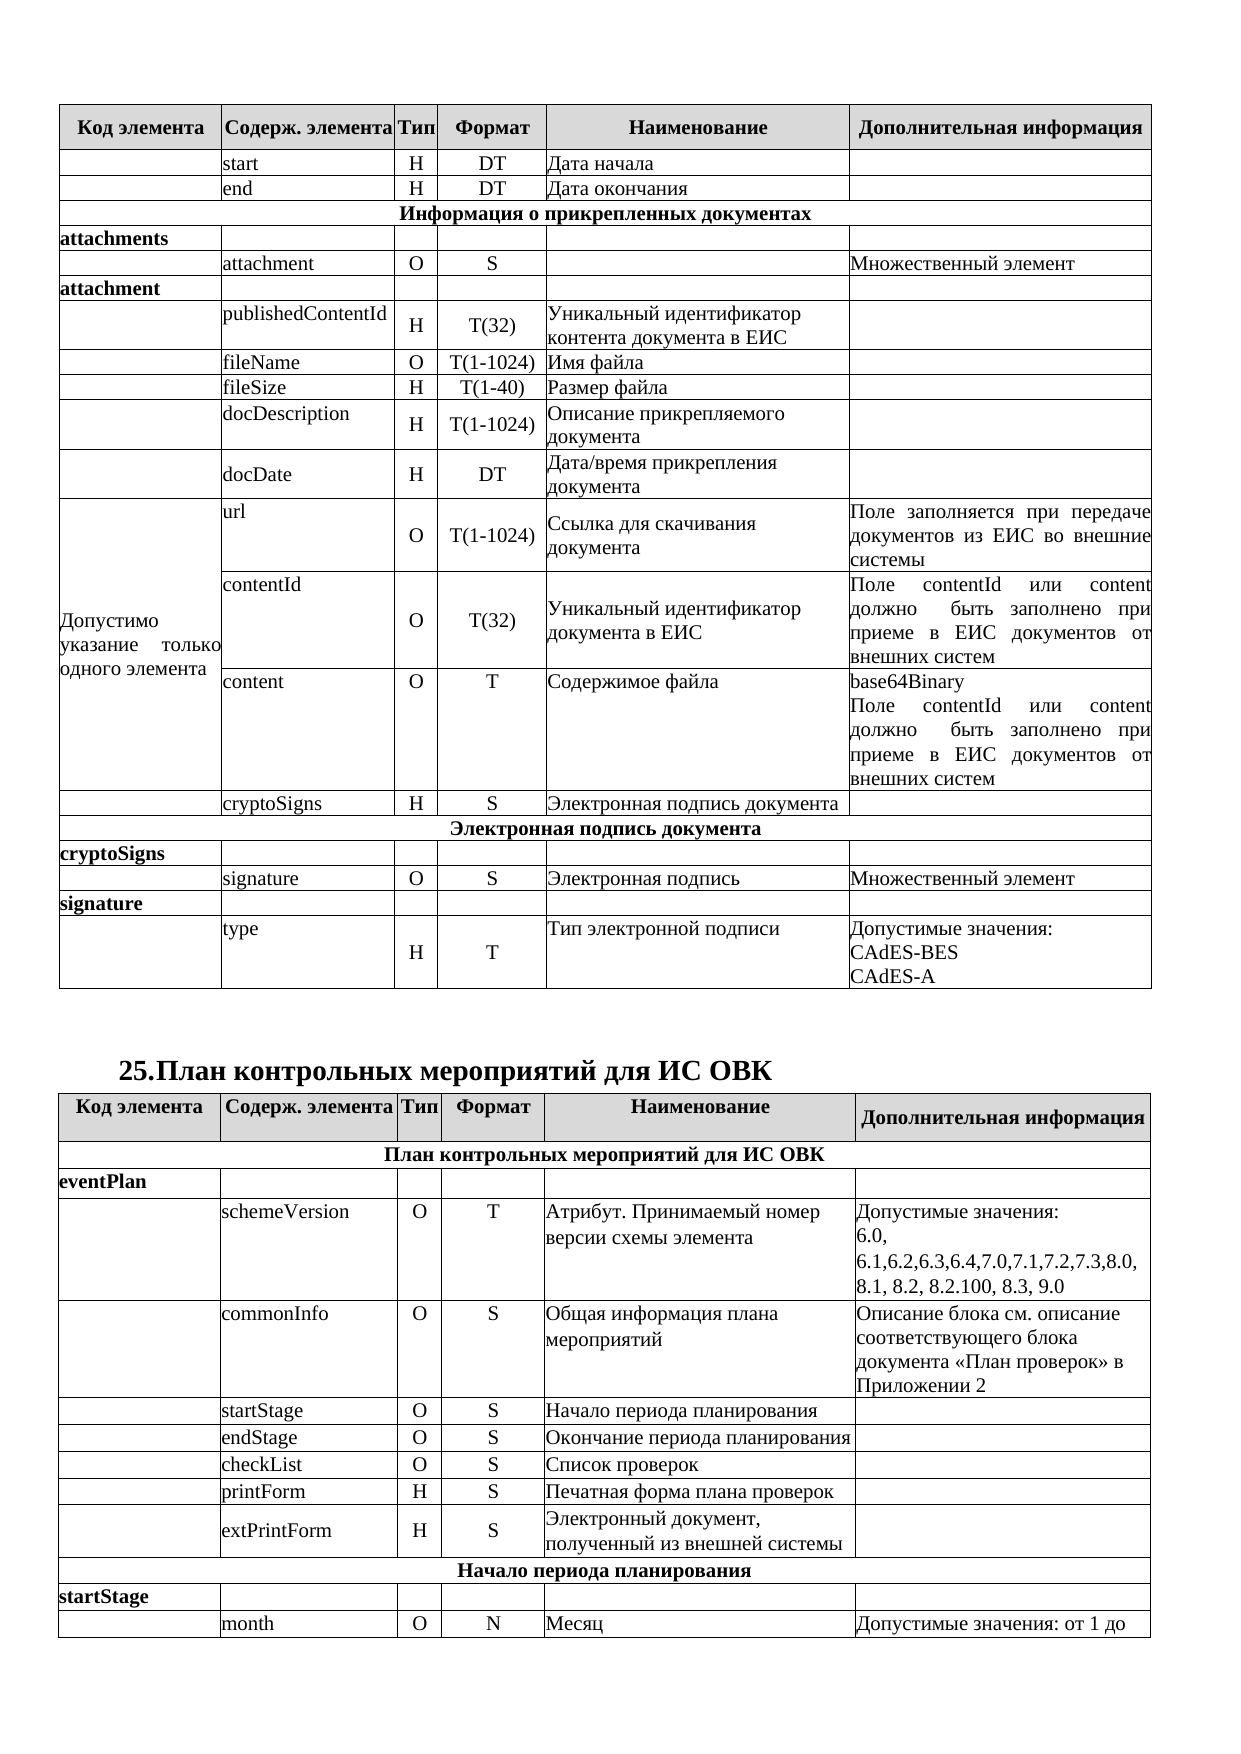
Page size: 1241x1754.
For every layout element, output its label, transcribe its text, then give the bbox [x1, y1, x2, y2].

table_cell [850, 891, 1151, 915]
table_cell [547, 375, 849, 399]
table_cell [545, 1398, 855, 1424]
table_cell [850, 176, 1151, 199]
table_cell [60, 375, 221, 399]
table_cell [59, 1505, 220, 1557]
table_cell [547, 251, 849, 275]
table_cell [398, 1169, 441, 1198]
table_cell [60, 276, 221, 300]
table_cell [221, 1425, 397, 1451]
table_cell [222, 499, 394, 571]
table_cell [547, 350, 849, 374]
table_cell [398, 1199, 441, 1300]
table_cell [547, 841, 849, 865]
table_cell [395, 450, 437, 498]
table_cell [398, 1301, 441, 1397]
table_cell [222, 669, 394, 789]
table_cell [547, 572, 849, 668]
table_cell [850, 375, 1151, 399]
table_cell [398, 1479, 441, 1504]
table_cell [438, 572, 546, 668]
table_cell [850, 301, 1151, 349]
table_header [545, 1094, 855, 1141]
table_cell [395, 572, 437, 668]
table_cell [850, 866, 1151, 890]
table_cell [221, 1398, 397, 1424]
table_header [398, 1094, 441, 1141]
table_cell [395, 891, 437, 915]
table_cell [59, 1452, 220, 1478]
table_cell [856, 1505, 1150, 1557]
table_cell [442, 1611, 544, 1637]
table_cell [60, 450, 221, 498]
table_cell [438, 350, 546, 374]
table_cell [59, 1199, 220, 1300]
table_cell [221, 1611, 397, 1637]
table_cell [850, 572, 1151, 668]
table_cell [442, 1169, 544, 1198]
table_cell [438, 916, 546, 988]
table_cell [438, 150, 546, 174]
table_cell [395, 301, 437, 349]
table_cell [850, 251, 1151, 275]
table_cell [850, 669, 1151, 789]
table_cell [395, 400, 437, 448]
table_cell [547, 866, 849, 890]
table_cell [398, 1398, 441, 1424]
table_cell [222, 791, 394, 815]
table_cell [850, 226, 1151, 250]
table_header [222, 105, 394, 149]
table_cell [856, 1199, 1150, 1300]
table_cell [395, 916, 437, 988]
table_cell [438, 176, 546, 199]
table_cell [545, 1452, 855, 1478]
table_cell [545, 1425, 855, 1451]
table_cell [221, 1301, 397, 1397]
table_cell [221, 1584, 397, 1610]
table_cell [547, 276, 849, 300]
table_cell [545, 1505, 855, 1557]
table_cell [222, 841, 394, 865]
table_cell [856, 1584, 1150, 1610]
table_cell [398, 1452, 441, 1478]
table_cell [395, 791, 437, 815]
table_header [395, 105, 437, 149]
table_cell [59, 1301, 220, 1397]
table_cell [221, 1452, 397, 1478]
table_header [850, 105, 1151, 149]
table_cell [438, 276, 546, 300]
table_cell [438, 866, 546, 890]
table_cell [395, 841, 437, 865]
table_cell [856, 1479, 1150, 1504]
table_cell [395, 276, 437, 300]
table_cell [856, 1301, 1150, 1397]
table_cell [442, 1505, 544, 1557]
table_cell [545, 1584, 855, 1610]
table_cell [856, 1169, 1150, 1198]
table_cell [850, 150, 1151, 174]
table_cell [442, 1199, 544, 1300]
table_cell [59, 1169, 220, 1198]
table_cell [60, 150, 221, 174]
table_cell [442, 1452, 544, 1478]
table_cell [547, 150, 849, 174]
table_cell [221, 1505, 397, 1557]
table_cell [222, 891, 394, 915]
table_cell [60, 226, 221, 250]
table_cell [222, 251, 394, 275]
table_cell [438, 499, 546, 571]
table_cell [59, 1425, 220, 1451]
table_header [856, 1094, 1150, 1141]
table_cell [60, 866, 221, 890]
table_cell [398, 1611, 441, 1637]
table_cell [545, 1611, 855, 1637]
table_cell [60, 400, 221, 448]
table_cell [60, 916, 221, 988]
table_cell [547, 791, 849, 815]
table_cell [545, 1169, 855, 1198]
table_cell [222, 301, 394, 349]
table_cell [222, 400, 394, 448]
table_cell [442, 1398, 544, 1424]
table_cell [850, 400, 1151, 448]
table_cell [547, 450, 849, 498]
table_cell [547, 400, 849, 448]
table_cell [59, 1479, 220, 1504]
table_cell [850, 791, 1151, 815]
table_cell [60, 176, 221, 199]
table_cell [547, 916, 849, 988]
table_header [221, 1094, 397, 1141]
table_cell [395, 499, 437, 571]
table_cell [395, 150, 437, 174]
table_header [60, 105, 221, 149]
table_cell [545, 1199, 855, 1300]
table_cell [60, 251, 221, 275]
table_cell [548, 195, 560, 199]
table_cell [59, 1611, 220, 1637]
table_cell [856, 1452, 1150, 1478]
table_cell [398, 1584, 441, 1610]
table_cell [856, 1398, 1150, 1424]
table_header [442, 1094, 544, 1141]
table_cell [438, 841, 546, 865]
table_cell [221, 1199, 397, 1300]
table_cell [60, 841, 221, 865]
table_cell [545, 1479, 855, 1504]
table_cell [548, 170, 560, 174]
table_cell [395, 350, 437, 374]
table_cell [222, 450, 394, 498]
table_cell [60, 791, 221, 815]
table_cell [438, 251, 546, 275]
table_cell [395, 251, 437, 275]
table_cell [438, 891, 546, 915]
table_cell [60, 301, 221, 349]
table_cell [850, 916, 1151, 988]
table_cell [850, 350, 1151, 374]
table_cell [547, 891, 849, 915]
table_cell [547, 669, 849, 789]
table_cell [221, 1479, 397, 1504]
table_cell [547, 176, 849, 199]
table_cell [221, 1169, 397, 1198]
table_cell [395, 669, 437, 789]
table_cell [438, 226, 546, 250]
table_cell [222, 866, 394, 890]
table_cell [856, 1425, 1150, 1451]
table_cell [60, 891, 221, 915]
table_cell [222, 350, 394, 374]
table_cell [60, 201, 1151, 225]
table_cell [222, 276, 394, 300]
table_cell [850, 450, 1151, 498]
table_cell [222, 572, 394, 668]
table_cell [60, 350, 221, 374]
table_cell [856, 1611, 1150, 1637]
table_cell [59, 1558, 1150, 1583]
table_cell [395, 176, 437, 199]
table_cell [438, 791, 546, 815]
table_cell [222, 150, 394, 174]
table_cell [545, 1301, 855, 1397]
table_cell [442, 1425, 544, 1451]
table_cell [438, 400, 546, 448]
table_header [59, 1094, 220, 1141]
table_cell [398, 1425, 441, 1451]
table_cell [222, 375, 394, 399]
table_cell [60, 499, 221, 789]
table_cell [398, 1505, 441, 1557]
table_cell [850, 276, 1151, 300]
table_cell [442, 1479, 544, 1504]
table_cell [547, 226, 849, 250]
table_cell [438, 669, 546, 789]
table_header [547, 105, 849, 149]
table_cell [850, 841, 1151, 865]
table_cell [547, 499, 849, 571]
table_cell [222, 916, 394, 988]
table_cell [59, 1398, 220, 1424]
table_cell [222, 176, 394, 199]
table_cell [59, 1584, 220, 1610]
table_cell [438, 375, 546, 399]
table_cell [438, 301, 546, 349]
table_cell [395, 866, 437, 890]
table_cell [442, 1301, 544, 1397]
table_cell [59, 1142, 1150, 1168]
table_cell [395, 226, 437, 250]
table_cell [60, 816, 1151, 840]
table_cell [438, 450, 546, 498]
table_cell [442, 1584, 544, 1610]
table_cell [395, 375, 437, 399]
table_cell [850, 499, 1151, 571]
subtitle План контрольных мероприятий для ИС ОВК [118, 1053, 1152, 1087]
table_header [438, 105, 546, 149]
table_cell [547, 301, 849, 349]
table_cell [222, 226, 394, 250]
